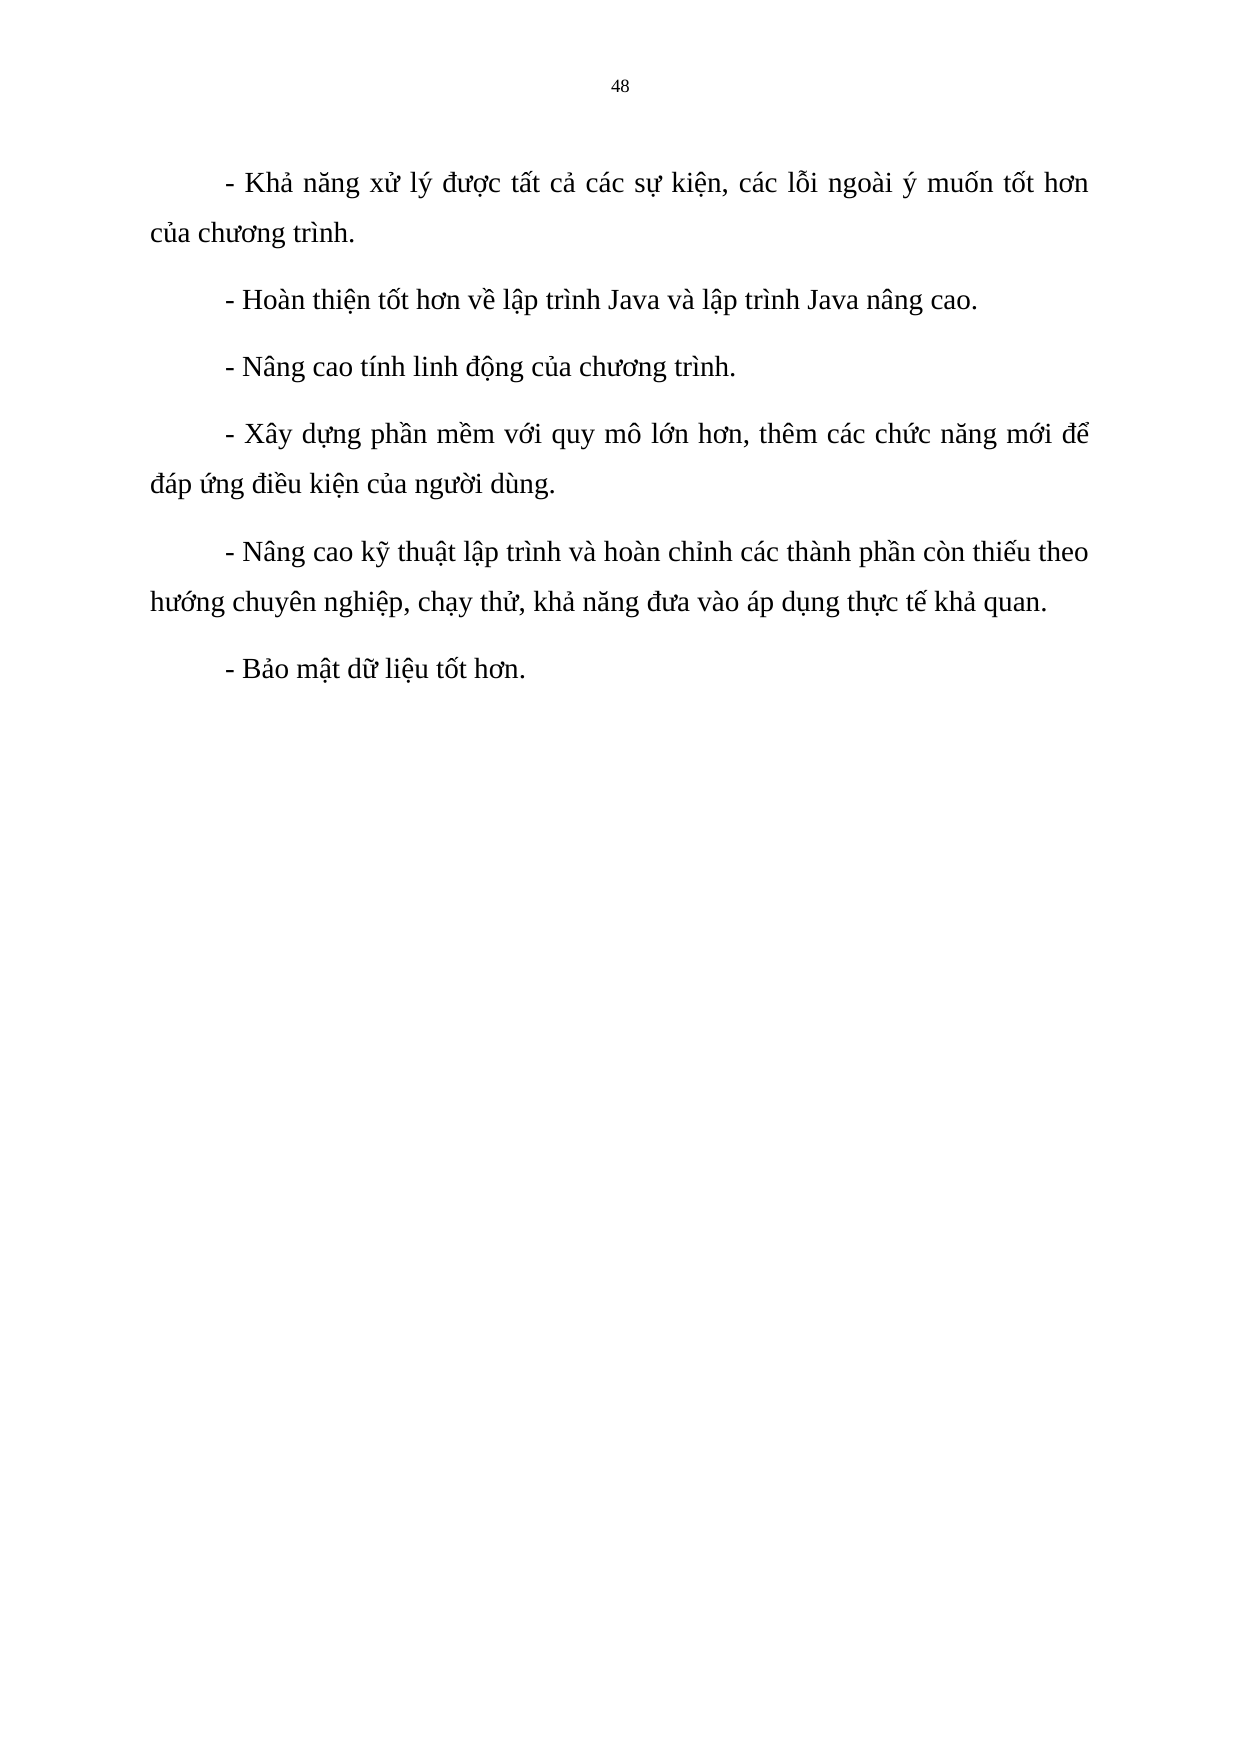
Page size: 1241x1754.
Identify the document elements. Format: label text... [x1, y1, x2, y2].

text - Khả năng xử lý được tất cả các sự kiện, các lỗi ngoài ý muốn tốt hơn của chương trình. [150, 165, 1090, 249]
text - Hoàn thiện tốt hơn về lập trình Java và lập trình Java nâng cao. [150, 282, 1090, 316]
text - Nâng cao tính linh động của chương trình. [150, 349, 1090, 383]
text - Nâng cao kỹ thuật lập trình và hoàn chỉnh các thành phần còn thiếu theo hướng chuyên nghiệp, chạy thử, khả năng đưa vào áp dụng thực tế khả quan. [150, 534, 1090, 617]
text - Xây dựng phần mềm với quy mô lớn hơn, thêm các chức năng mới để đáp ứng điều kiện của người dùng. [150, 416, 1090, 500]
text - Bảo mật dữ liệu tốt hơn. [150, 651, 1090, 684]
